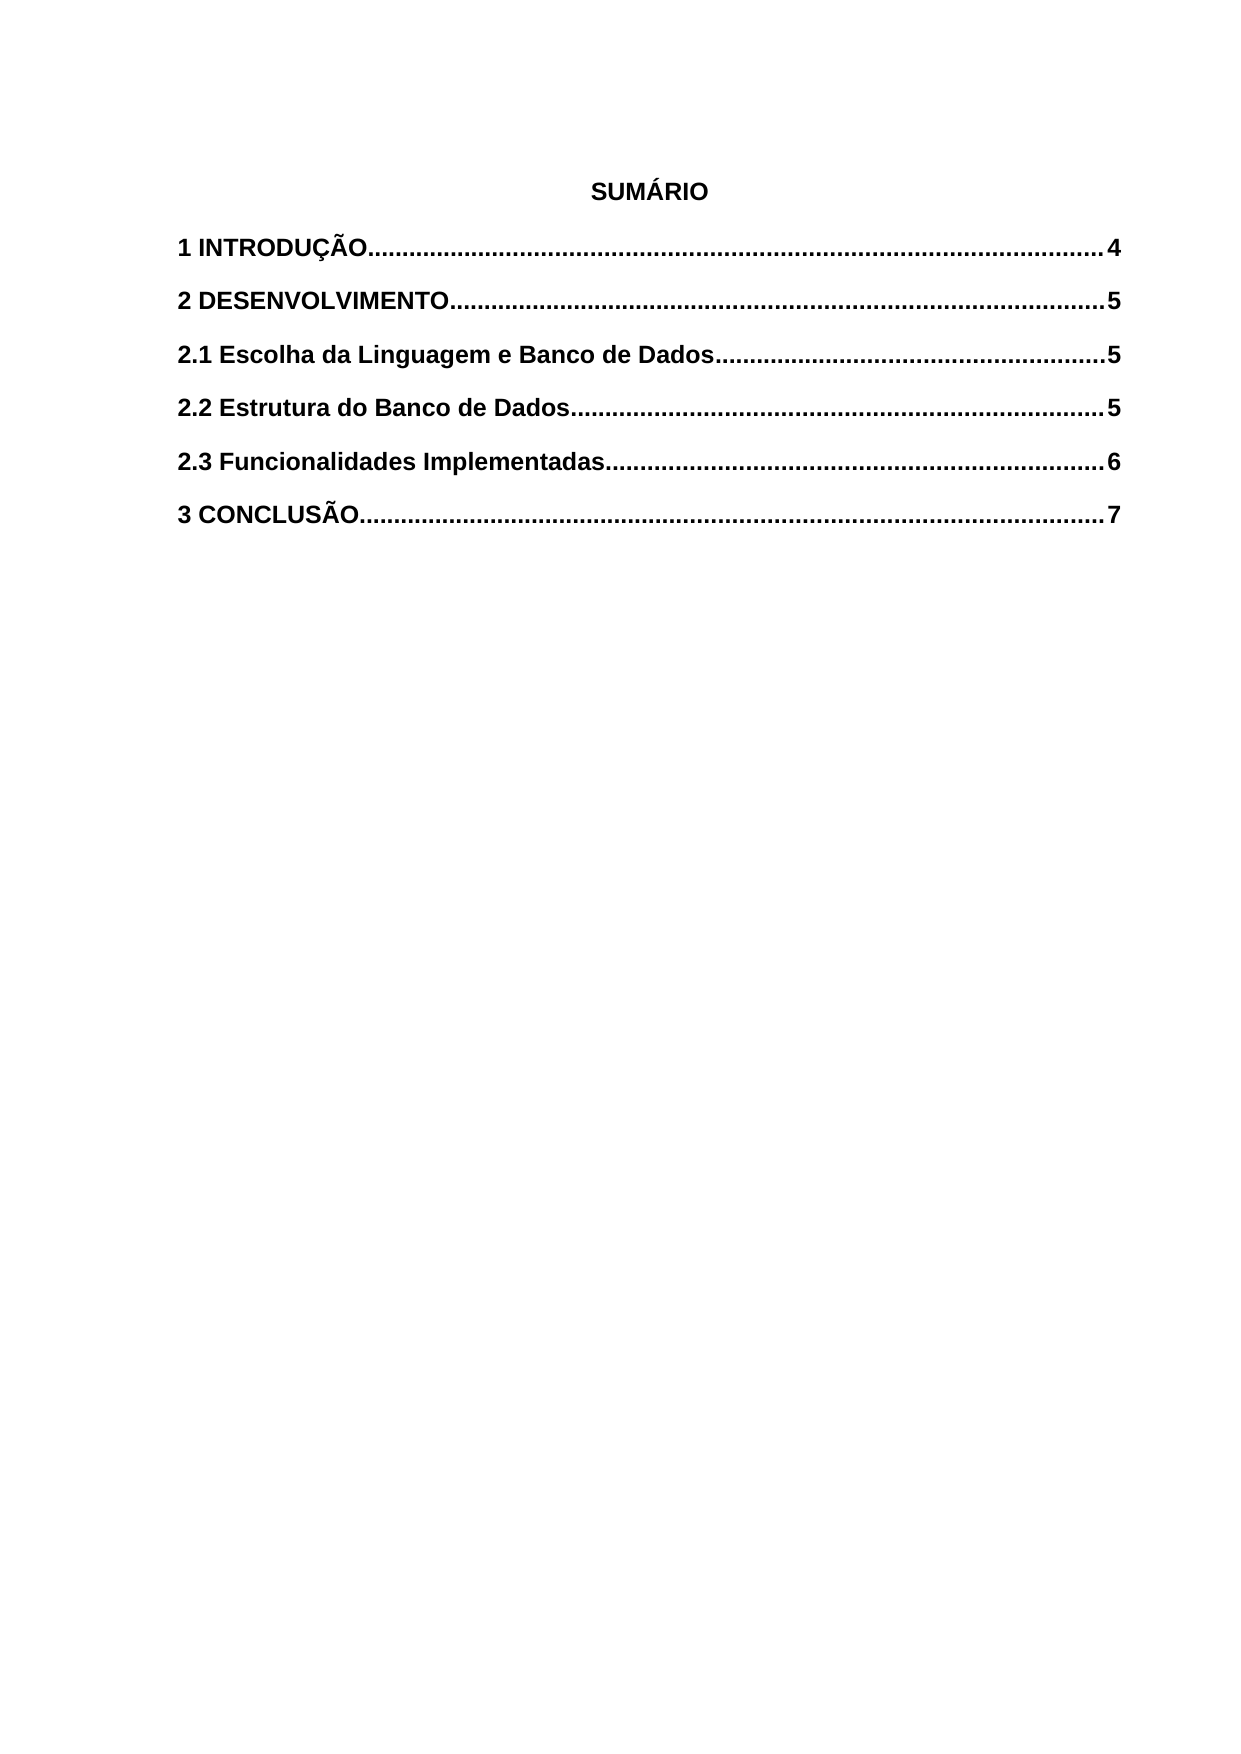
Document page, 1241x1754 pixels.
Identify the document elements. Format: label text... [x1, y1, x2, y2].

text 3 CONCLUSÃO 7 [177, 501, 1122, 529]
text SUMÁRIO [177, 177, 1122, 206]
text 2.2 Estrutura do Banco de Dados 5 [177, 393, 1122, 422]
text 2 DESENVOLVIMENTO 5 [177, 286, 1122, 315]
text 2.1 Escolha da Linguagem e Banco de Dados 5 [177, 340, 1122, 369]
text 2.3 Funcionalidades Implementadas 6 [177, 447, 1122, 476]
text 1 INTRODUÇÃO 4 [177, 233, 1122, 262]
